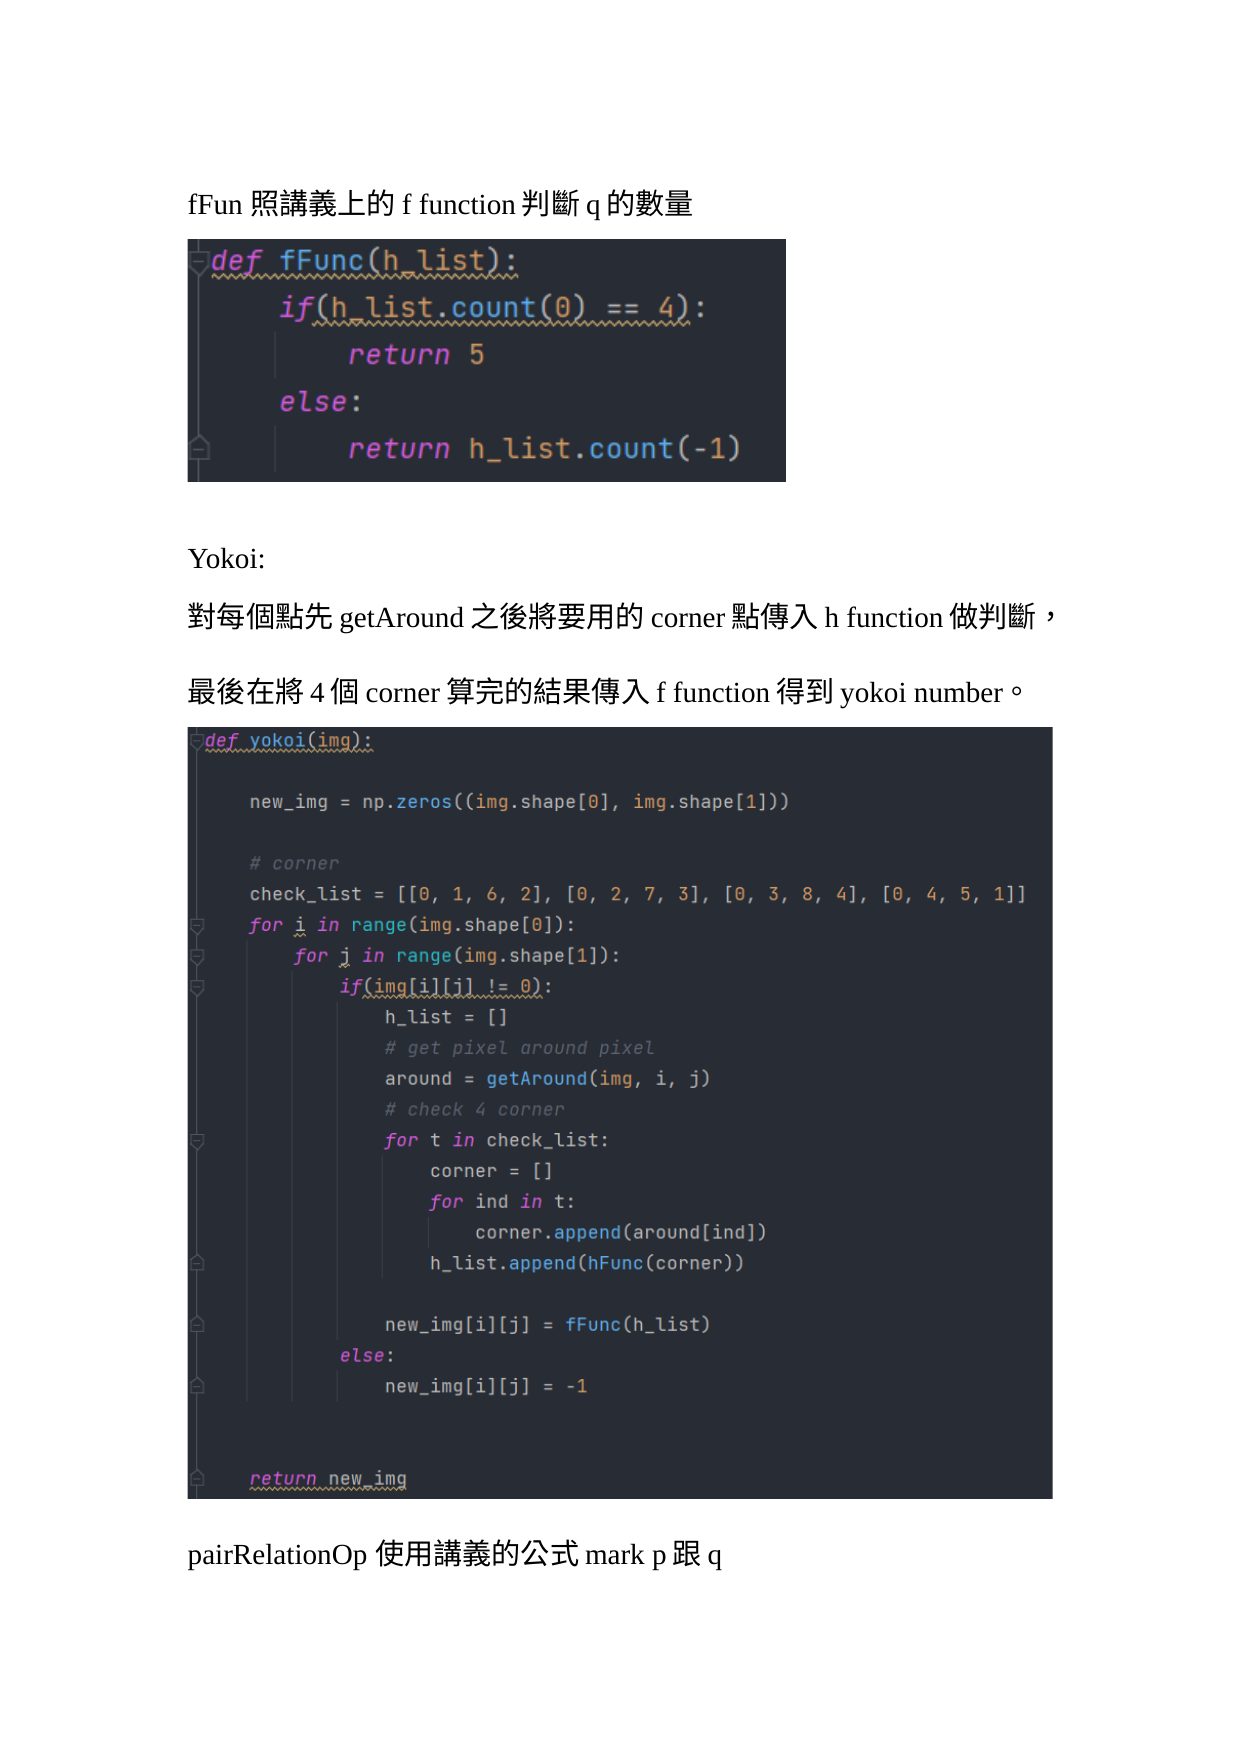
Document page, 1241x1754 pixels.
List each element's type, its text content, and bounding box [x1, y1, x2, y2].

text Yokoi: [187, 539, 1053, 577]
text pairRelationOp 使用講義的公式mark p跟q [187, 1514, 1053, 1589]
picture [187, 727, 1053, 1499]
text fFun 照講義上的f function判斷q的數量 [187, 164, 1053, 239]
picture [187, 239, 786, 482]
text 對每個點先getAround之後將要用的corner點傳入h function做判斷，最後在將4個corner算完的結果傳入f function得到yokoi number。 [187, 577, 1053, 727]
